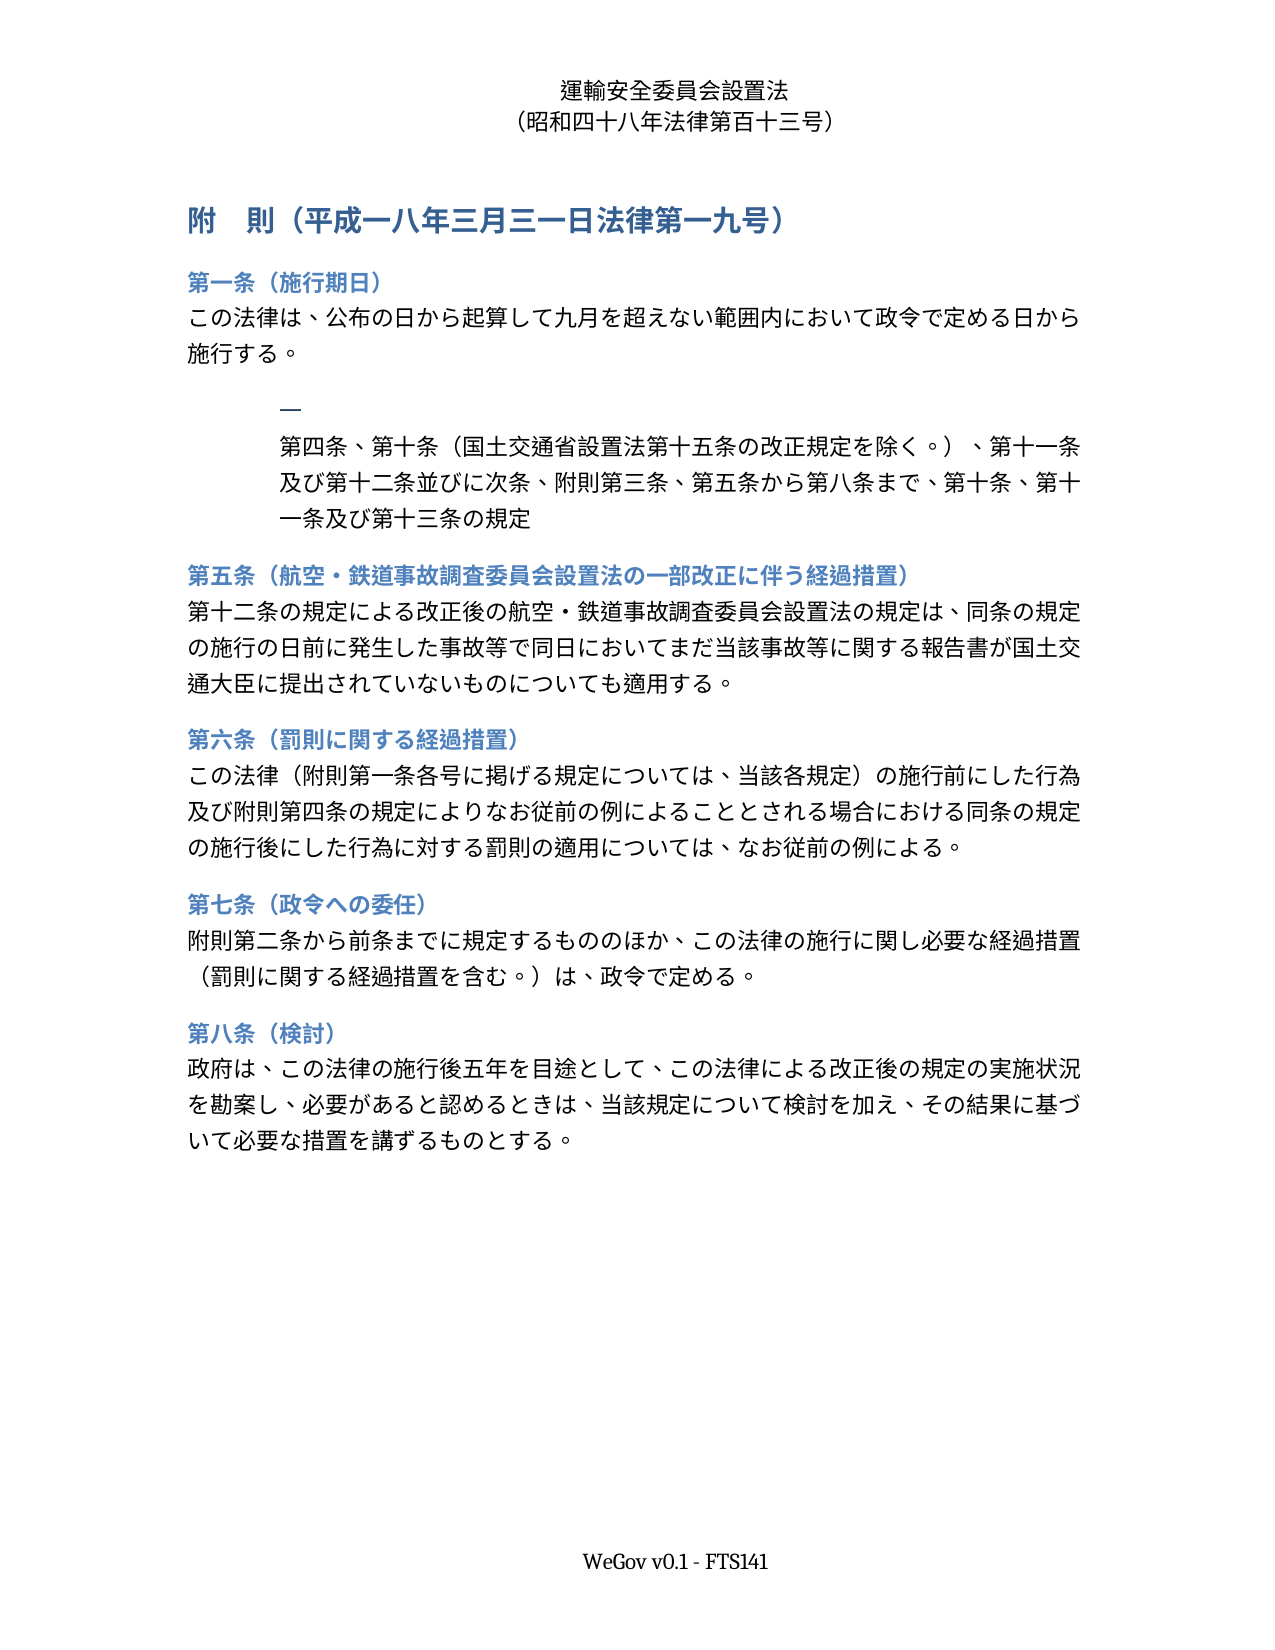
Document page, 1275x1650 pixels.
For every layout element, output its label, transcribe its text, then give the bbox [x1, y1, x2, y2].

subtitle 附 則（平成一八年三月三一日法律第一九号） [187, 200, 1087, 240]
subtitle 第六条（罰則に関する経過措置） [187, 724, 1087, 756]
subtitle 第八条（検討） [187, 1017, 1087, 1049]
subtitle 第七条（政令への委任） [187, 889, 1087, 920]
subtitle 一 [279, 395, 1087, 426]
text この法律（附則第一条各号に掲げる規定については、当該各規定）の施行前にした行為及び附則第四条の規定によりなお従前の例によることとされる場合における同条の規定の施行後にした行為に対する罰則の適用については、なお従前の例による。 [187, 760, 1087, 863]
subtitle 第五条（航空・鉄道事故調査委員会設置法の一部改正に伴う経過措置） [187, 560, 1087, 591]
text 第十二条の規定による改正後の航空・鉄道事故調査委員会設置法の規定は、同条の規定の施行の日前に発生した事故等で同日においてまだ当該事故等に関する報告書が国土交通大臣に提出されていないものについても適用する。 [187, 596, 1087, 699]
text 第四条、第十条（国土交通省設置法第十五条の改正規定を除く。）、第十一条及び第十二条並びに次条、附則第三条、第五条から第八条まで、第十条、第十一条及び第十三条の規定 [279, 431, 1087, 534]
subtitle 第一条（施行期日） [187, 266, 1087, 298]
text この法律は、公布の日から起算して九月を超えない範囲内において政令で定める日から施行する。 [187, 302, 1087, 369]
text 附則第二条から前条までに規定するもののほか、この法律の施行に関し必要な経過措置（罰則に関する経過措置を含む。）は、政令で定める。 [187, 925, 1087, 992]
text 政府は、この法律の施行後五年を目途として、この法律による改正後の規定の実施状況を勘案し、必要があると認めるときは、当該規定について検討を加え、その結果に基づいて必要な措置を講ずるものとする。 [187, 1053, 1087, 1157]
